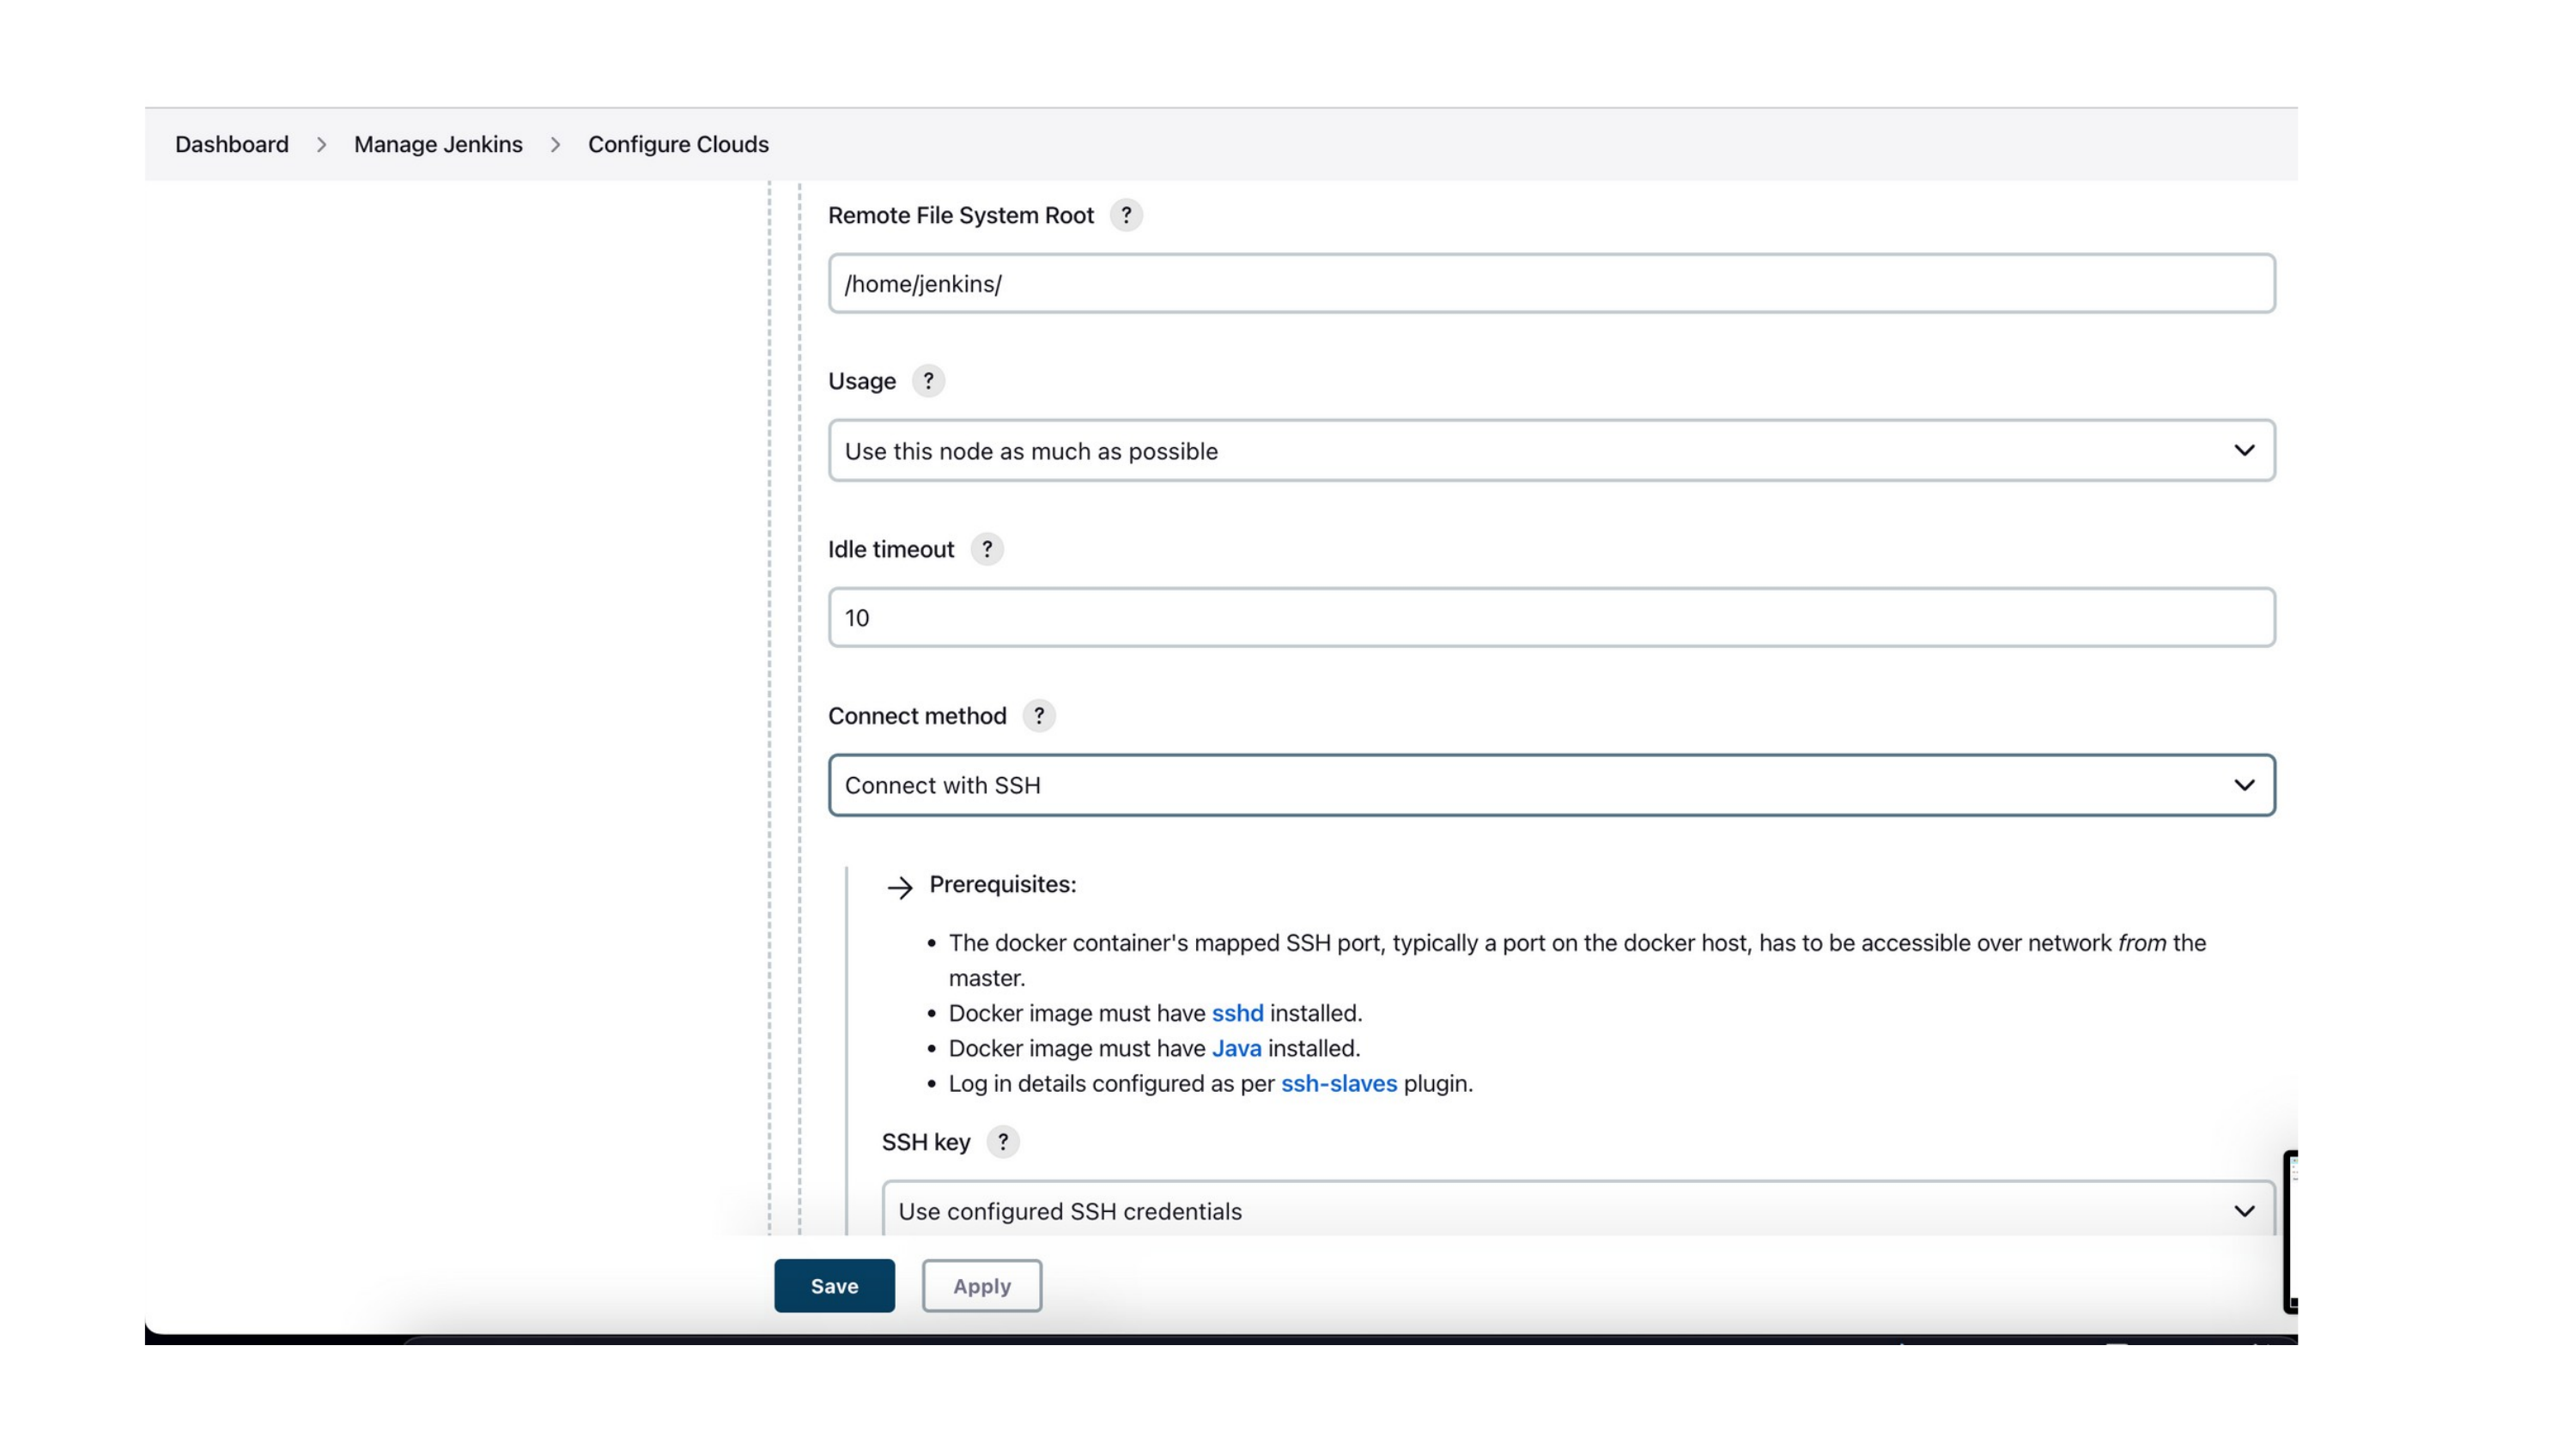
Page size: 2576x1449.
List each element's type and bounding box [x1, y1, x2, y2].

picture [144, 99, 2299, 1345]
